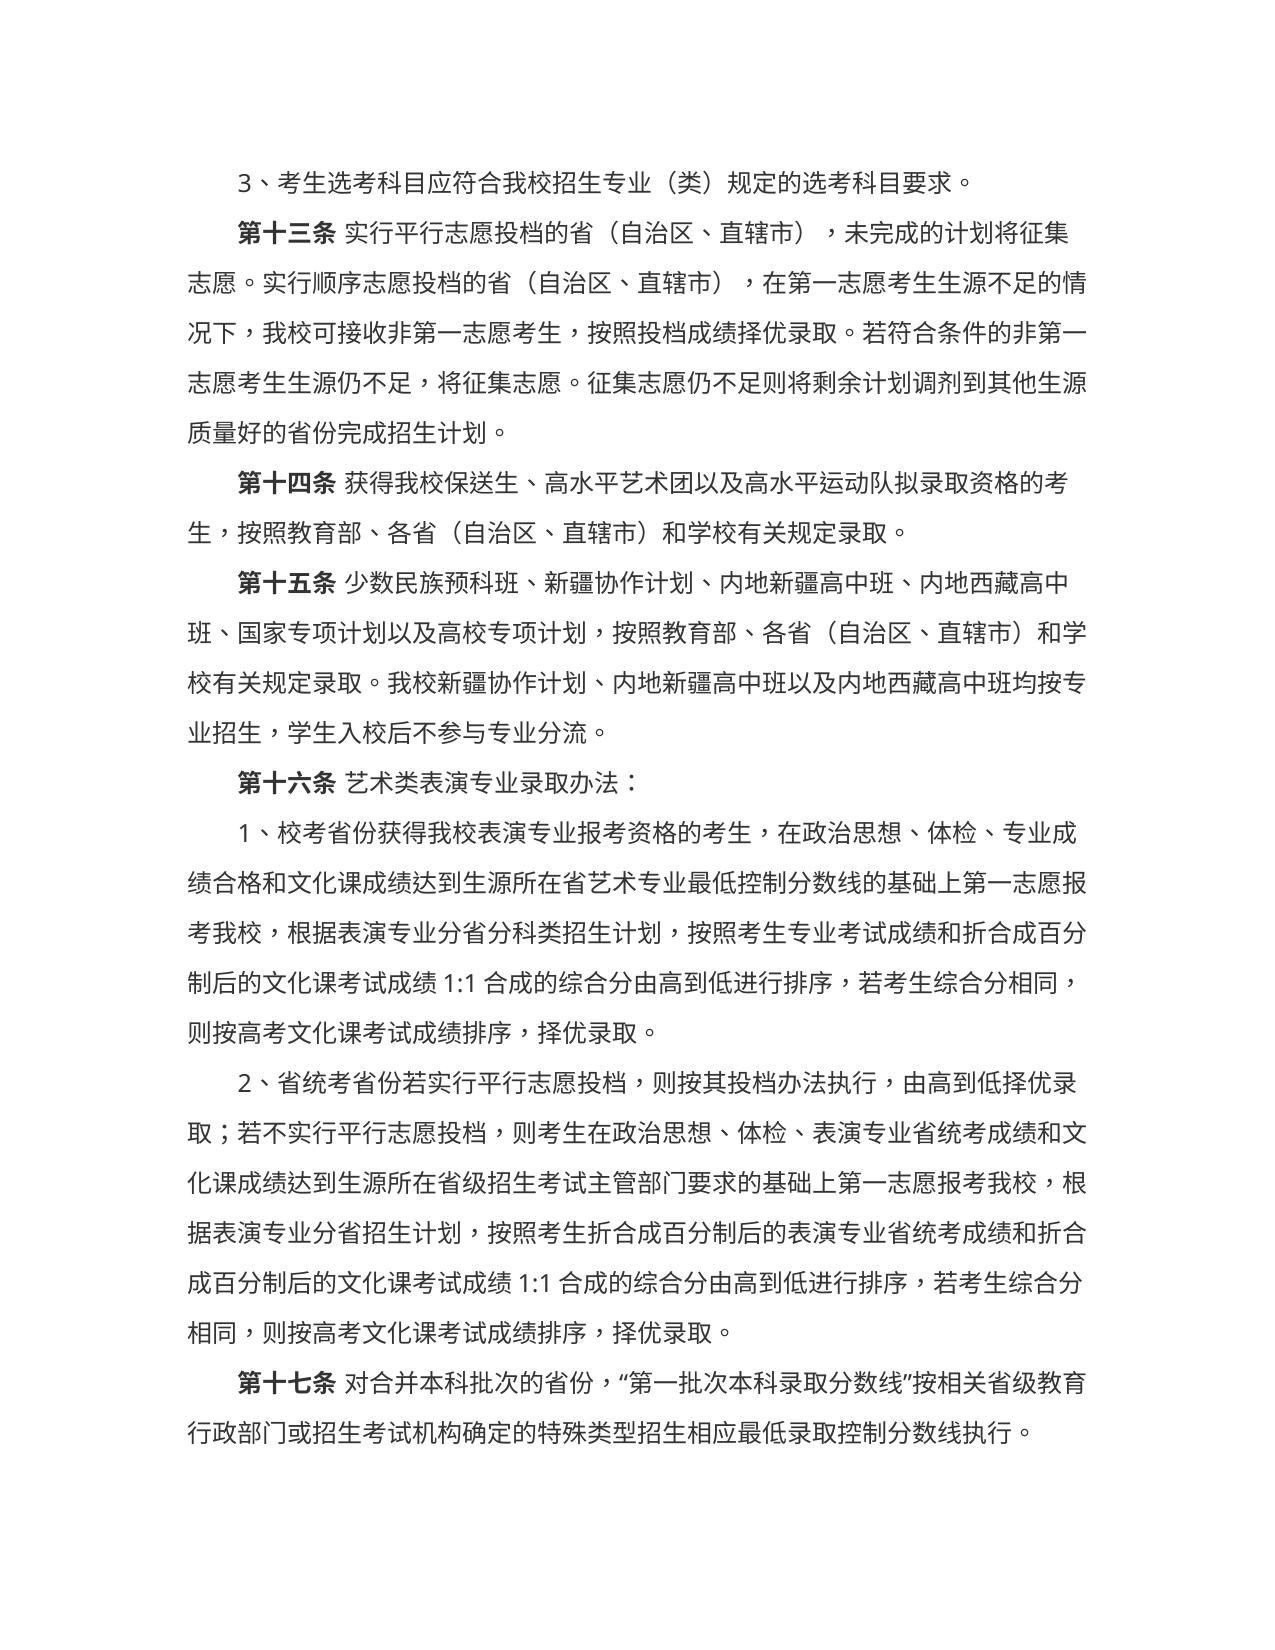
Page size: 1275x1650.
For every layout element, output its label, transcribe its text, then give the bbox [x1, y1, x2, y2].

text 3、考生选考科目应符合我校招生专业（类）规定的选考科目要求。 [187, 150, 1087, 200]
text 第十三条 实行平行志愿投档的省（自治区、直辖市），未完成的计划将征集志愿。实行顺序志愿投档的省（自治区、直辖市），在第一志愿考生生源不足的情况下，我校可接收非第一志愿考生，按照投档成绩择优录取。若符合条件的非第一志愿考生生源仍不足，将征集志愿。征集志愿仍不足则将剩余计划调剂到其他生源质量好的省份完成招生计划。 [187, 200, 1087, 450]
text 第十七条 对合并本科批次的省份，“第一批次本科录取分数线”按相关省级教育行政部门或招生考试机构确定的特殊类型招生相应最低录取控制分数线执行。 [187, 1350, 1087, 1450]
text 第十四条 获得我校保送生、高水平艺术团以及高水平运动队拟录取资格的考生，按照教育部、各省（自治区、直辖市）和学校有关规定录取。 [187, 450, 1087, 550]
text 第十五条 少数民族预科班、新疆协作计划、内地新疆高中班、内地西藏高中班、国家专项计划以及高校专项计划，按照教育部、各省（自治区、直辖市）和学校有关规定录取。我校新疆协作计划、内地新疆高中班以及内地西藏高中班均按专业招生，学生入校后不参与专业分流。 [187, 550, 1087, 750]
text 2、省统考省份若实行平行志愿投档，则按其投档办法执行，由高到低择优录取；若不实行平行志愿投档，则考生在政治思想、体检、表演专业省统考成绩和文化课成绩达到生源所在省级招生考试主管部门要求的基础上第一志愿报考我校，根据表演专业分省招生计划，按照考生折合成百分制后的表演专业省统考成绩和折合成百分制后的文化课考试成绩1:1合成的综合分由高到低进行排序，若考生综合分相同，则按高考文化课考试成绩排序，择优录取。 [187, 1050, 1087, 1350]
text 1、校考省份获得我校表演专业报考资格的考生，在政治思想、体检、专业成绩合格和文化课成绩达到生源所在省艺术专业最低控制分数线的基础上第一志愿报考我校，根据表演专业分省分科类招生计划，按照考生专业考试成绩和折合成百分制后的文化课考试成绩1:1合成的综合分由高到低进行排序，若考生综合分相同，则按高考文化课考试成绩排序，择优录取。 [187, 800, 1087, 1050]
text 第十六条 艺术类表演专业录取办法： [187, 750, 1087, 800]
